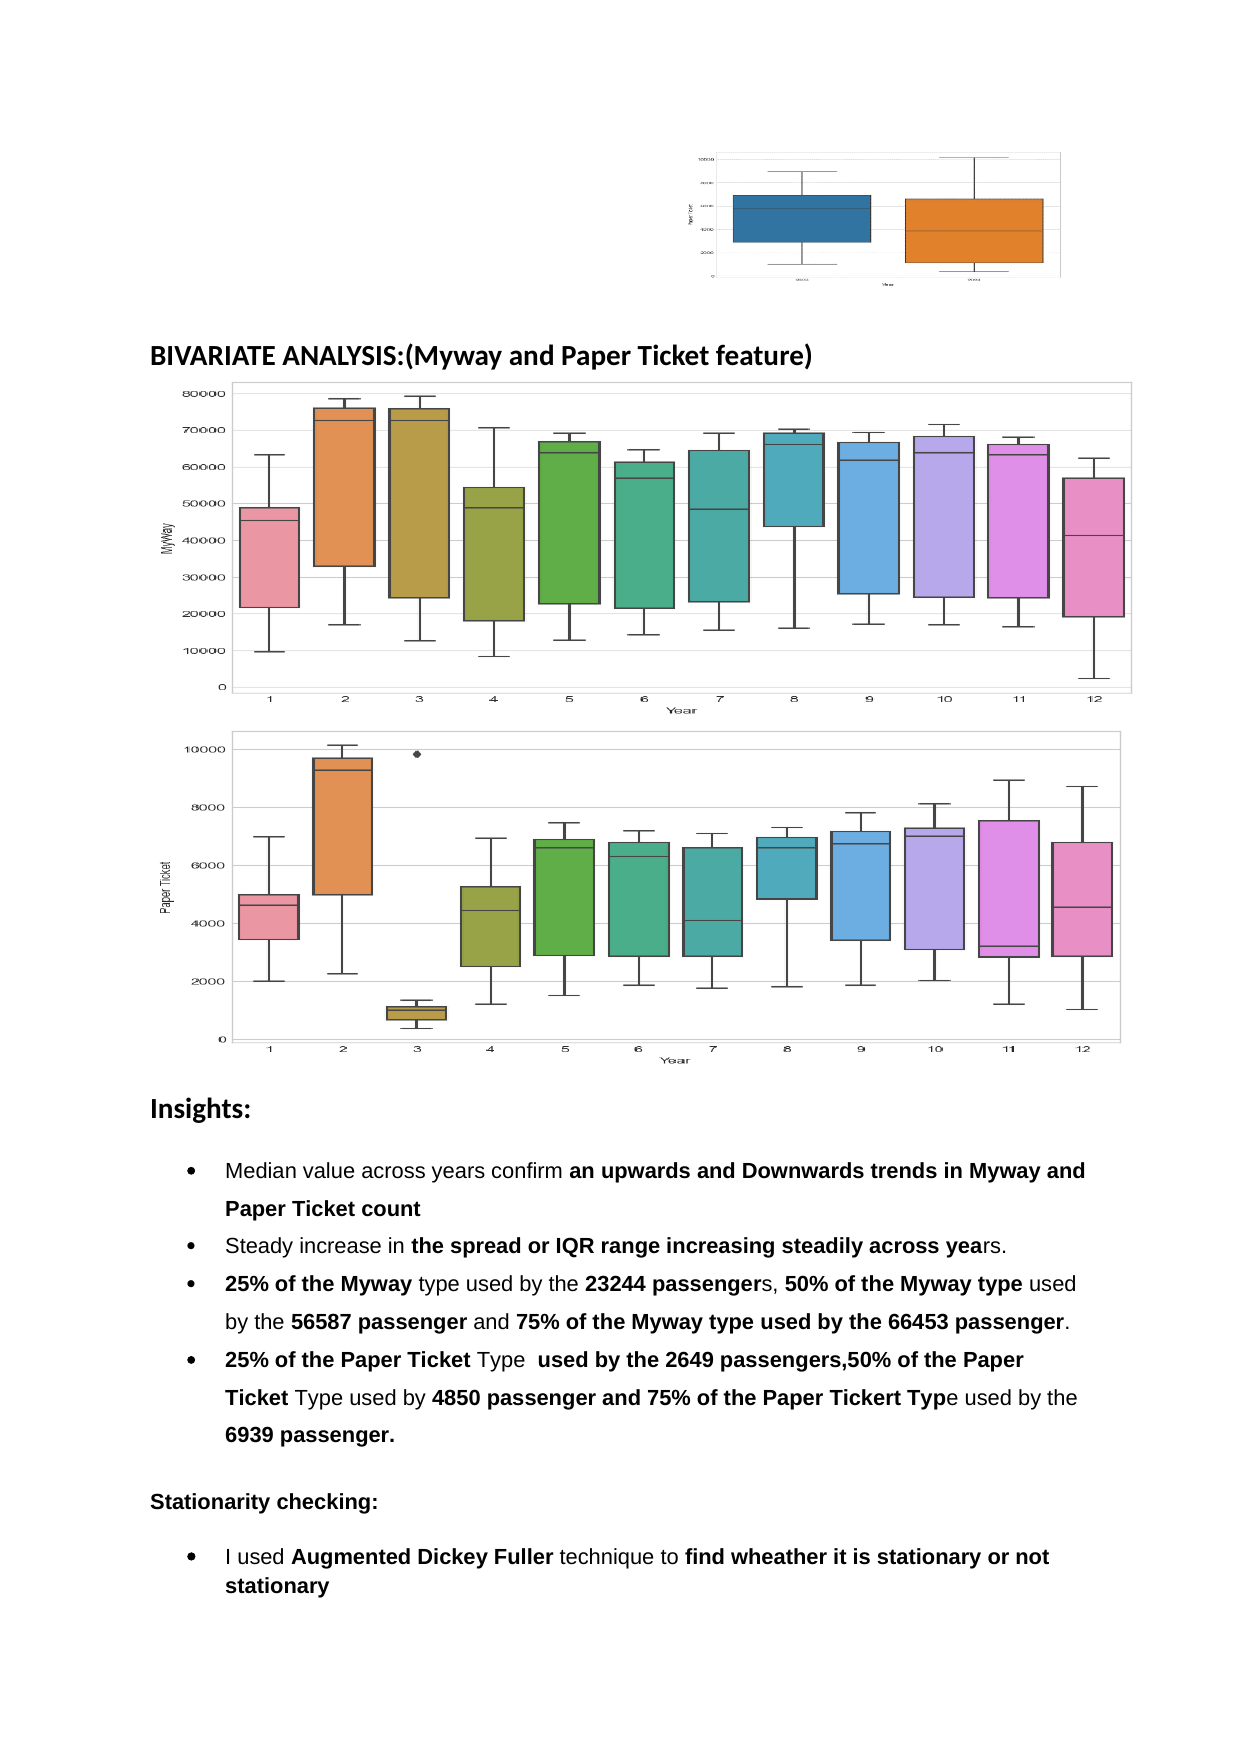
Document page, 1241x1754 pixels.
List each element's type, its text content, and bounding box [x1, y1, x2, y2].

text Insights: [150, 1090, 1090, 1126]
list Steady increase in the spread or IQR range increasing steadily across years. [187, 1233, 1090, 1258]
picture [150, 724, 1131, 1072]
text Stationarity checking: [150, 1489, 1090, 1514]
list 25% of the Myway type used by the 23244 passengers, 50% of the Myway type used by the 56587 passenger and 75% of the Myway type used by the 66453 passenger. [187, 1271, 1090, 1334]
text BIVARIATE ANALYSIS:(Myway and Paper Ticket feature) [150, 337, 1090, 375]
list 25% of the Paper Ticket Type used by the 2649 passengers,50% of the Paper Ticket Type used by 4850 passenger and 75% of the Paper Tickert Type used by the 6939 passenger. [187, 1347, 1090, 1447]
list I used Augmented Dickey Fuller technique to find wheather it is stationary or not stationary [187, 1544, 1090, 1598]
list Median value across years confirm an upwards and Downwards trends in Myway and Paper Ticket count [187, 1158, 1090, 1221]
picture [684, 150, 1064, 289]
picture [150, 375, 1143, 722]
